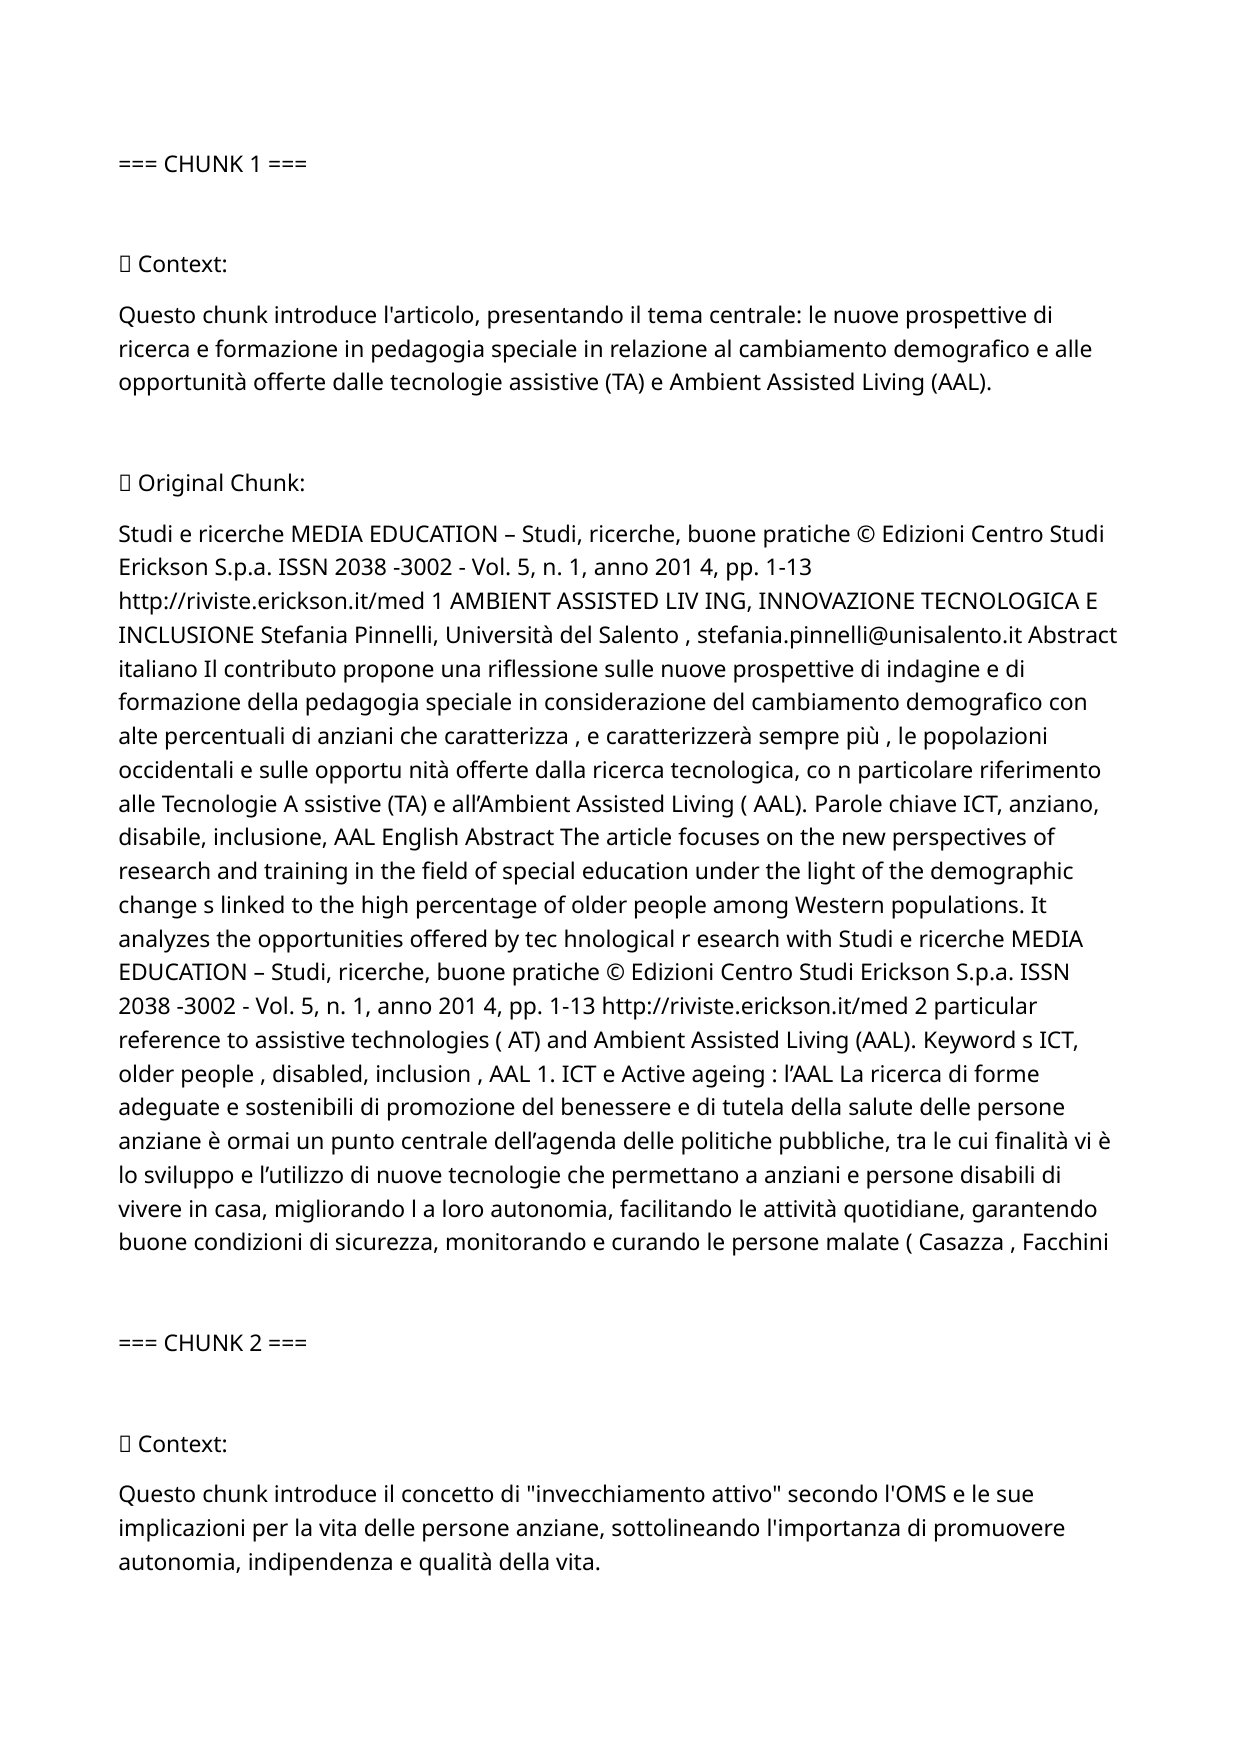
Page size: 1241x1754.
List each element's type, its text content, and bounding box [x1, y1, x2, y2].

text === CHUNK 1 === [118, 148, 1122, 179]
text === CHUNK 2 === [118, 1327, 1122, 1358]
text Questo chunk introduce il concetto di "invecchiamento attivo" secondo l'OMS e le sue implicazioni per la vita delle persone anziane, sottolineando l'importanza di promuovere autonomia, indipendenza e qualità della vita. [118, 1478, 1122, 1577]
text 🔹 Context: [118, 1428, 1122, 1459]
text Studi e ricerche MEDIA EDUCATION – Studi, ricerche, buone pratiche © Edizioni Centro Studi Erickson S.p.a. ISSN 2038 -3002 - Vol. 5, n. 1, anno 201 4, pp. 1-13 http://riviste.erickson.it/med 1 AMBIENT ASSISTED LIV ING, INNOVAZIONE TECNOLOGICA E INCLUSIONE Stefania Pinnelli, Università del Salento , stefania.pinnelli@unisalento.it Abstract italiano Il contributo propone una riflessione sulle nuove prospettive di indagine e di formazione della pedagogia speciale in considerazione del cambiamento demografico con alte percentuali di anziani che caratterizza , e caratterizzerà sempre più , le popolazioni occidentali e sulle opportu nità offerte dalla ricerca tecnologica, co n particolare riferimento alle Tecnologie A ssistive (TA) e all’Ambient Assisted Living ( AAL). Parole chiave ICT, anziano, disabile, inclusione, AAL English Abstract The article focuses on the new perspectives of research and training in the field of special education under the light of the demographic change s linked to the high percentage of older people among Western populations. It analyzes the opportunities offered by tec hnological r esearch with Studi e ricerche MEDIA EDUCATION – Studi, ricerche, buone pratiche © Edizioni Centro Studi Erickson S.p.a. ISSN 2038 -3002 - Vol. 5, n. 1, anno 201 4, pp. 1-13 http://riviste.erickson.it/med 2 particular reference to assistive technologies ( AT) and Ambient Assisted Living (AAL). Keyword s ICT, older people , disabled, inclusion , AAL 1. ICT e Active ageing : l’AAL La ricerca di forme adeguate e sostenibili di promozione del benessere e di tutela della salute delle persone anziane è ormai un punto centrale dell’agenda delle politiche pubbliche, tra le cui finalità vi è lo sviluppo e l’utilizzo di nuove tecnologie che permettano a anziani e persone disabili di vivere in casa, migliorando l a loro autonomia, facilitando le attività quotidiane, garantendo buone condizioni di sicurezza, monitorando e curando le persone malate ( Casazza , Facchini [118, 518, 1122, 1258]
text 🔹 Context: [118, 248, 1122, 280]
text Questo chunk introduce l'articolo, presentando il tema centrale: le nuove prospettive di ricerca e formazione in pedagogia speciale in relazione al cambiamento demografico e alle opportunità offerte dalle tecnologie assistive (TA) e Ambient Assisted Living (AAL). [118, 299, 1122, 398]
text 🔸 Original Chunk: [118, 467, 1122, 498]
